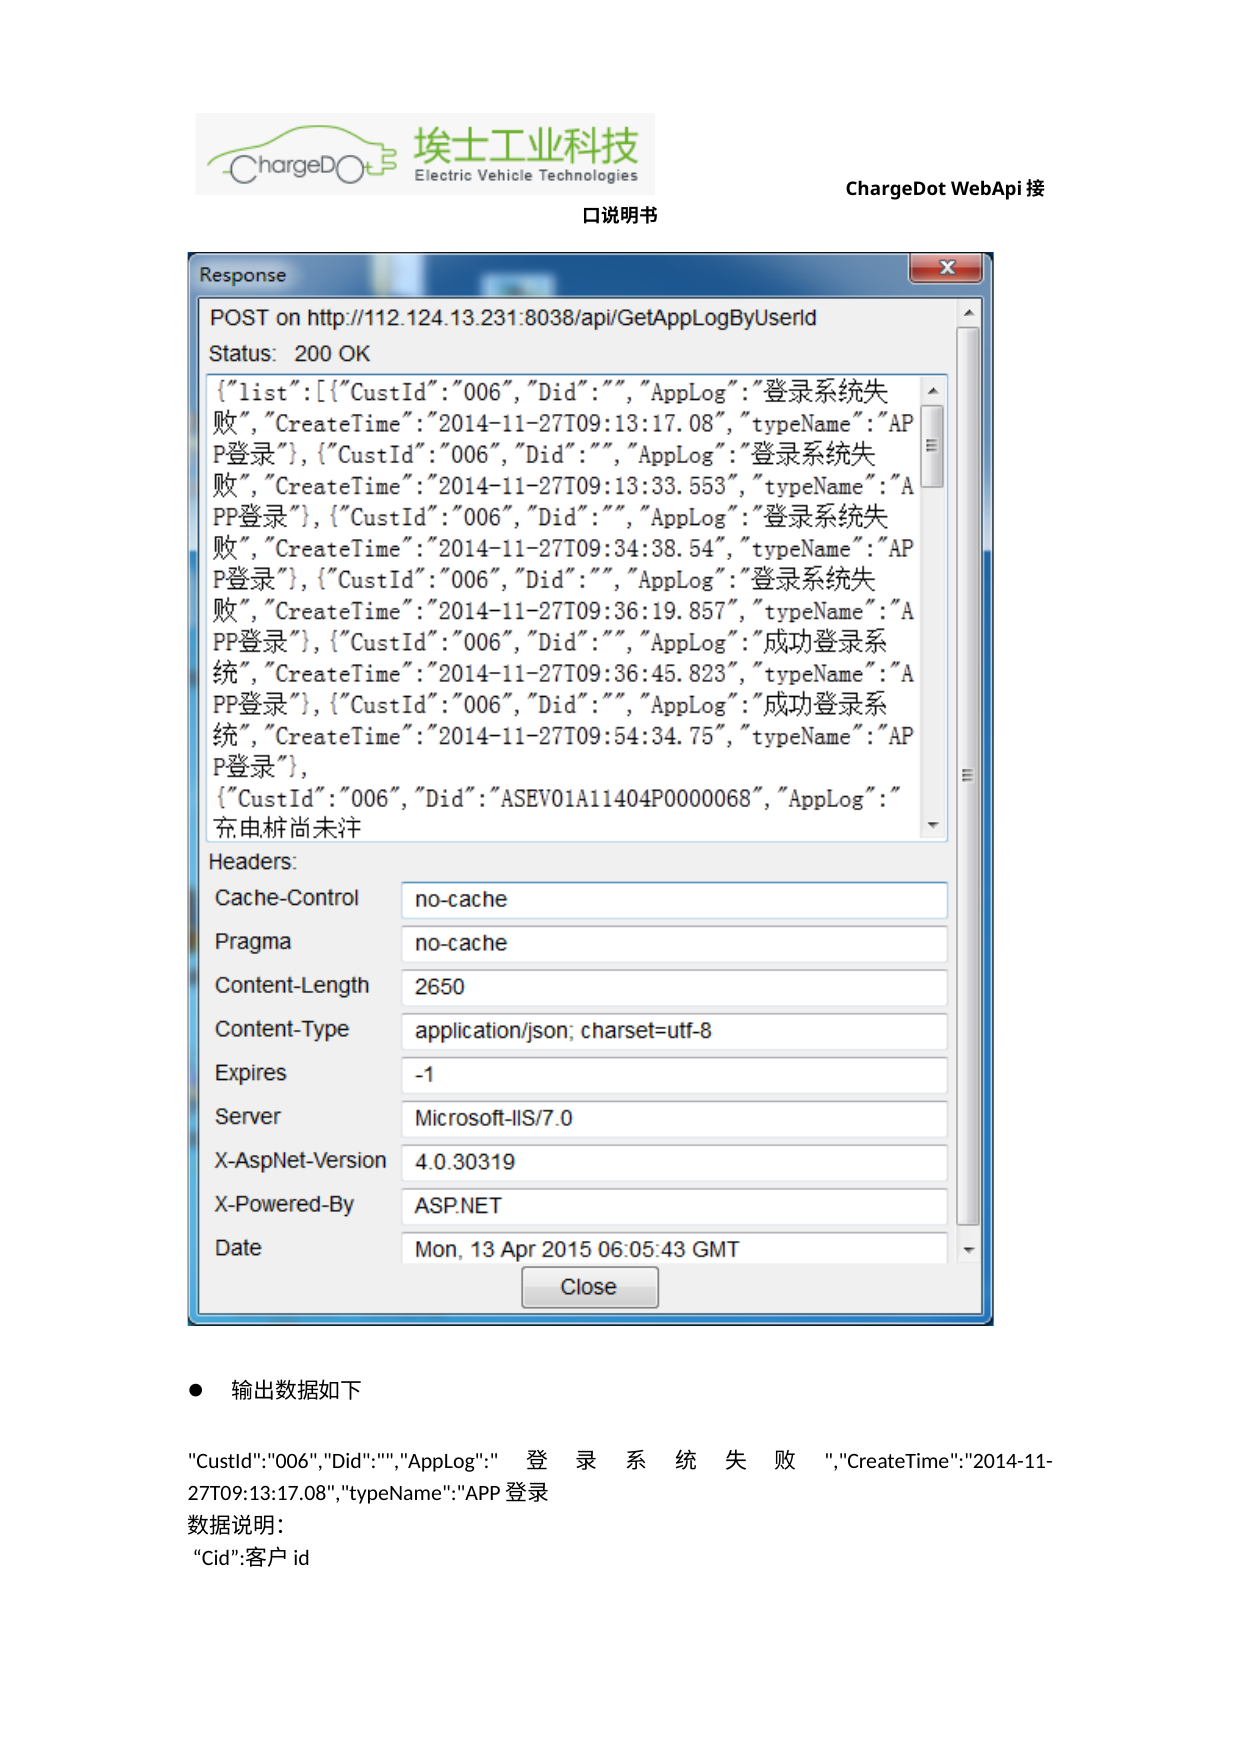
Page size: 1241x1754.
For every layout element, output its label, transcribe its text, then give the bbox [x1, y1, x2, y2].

text “Cid”:客户id [187, 1540, 1053, 1572]
text "CustId":"006","Did":"","AppLog":"登录系统失败","CreateTime":"2014-11-27T09:13:17.08","typeName":"APP登录 [187, 1442, 1053, 1507]
picture [187, 252, 994, 1326]
list 输出数据如下 [187, 1373, 1053, 1406]
picture [195, 113, 655, 195]
text 数据说明： [187, 1507, 1053, 1540]
